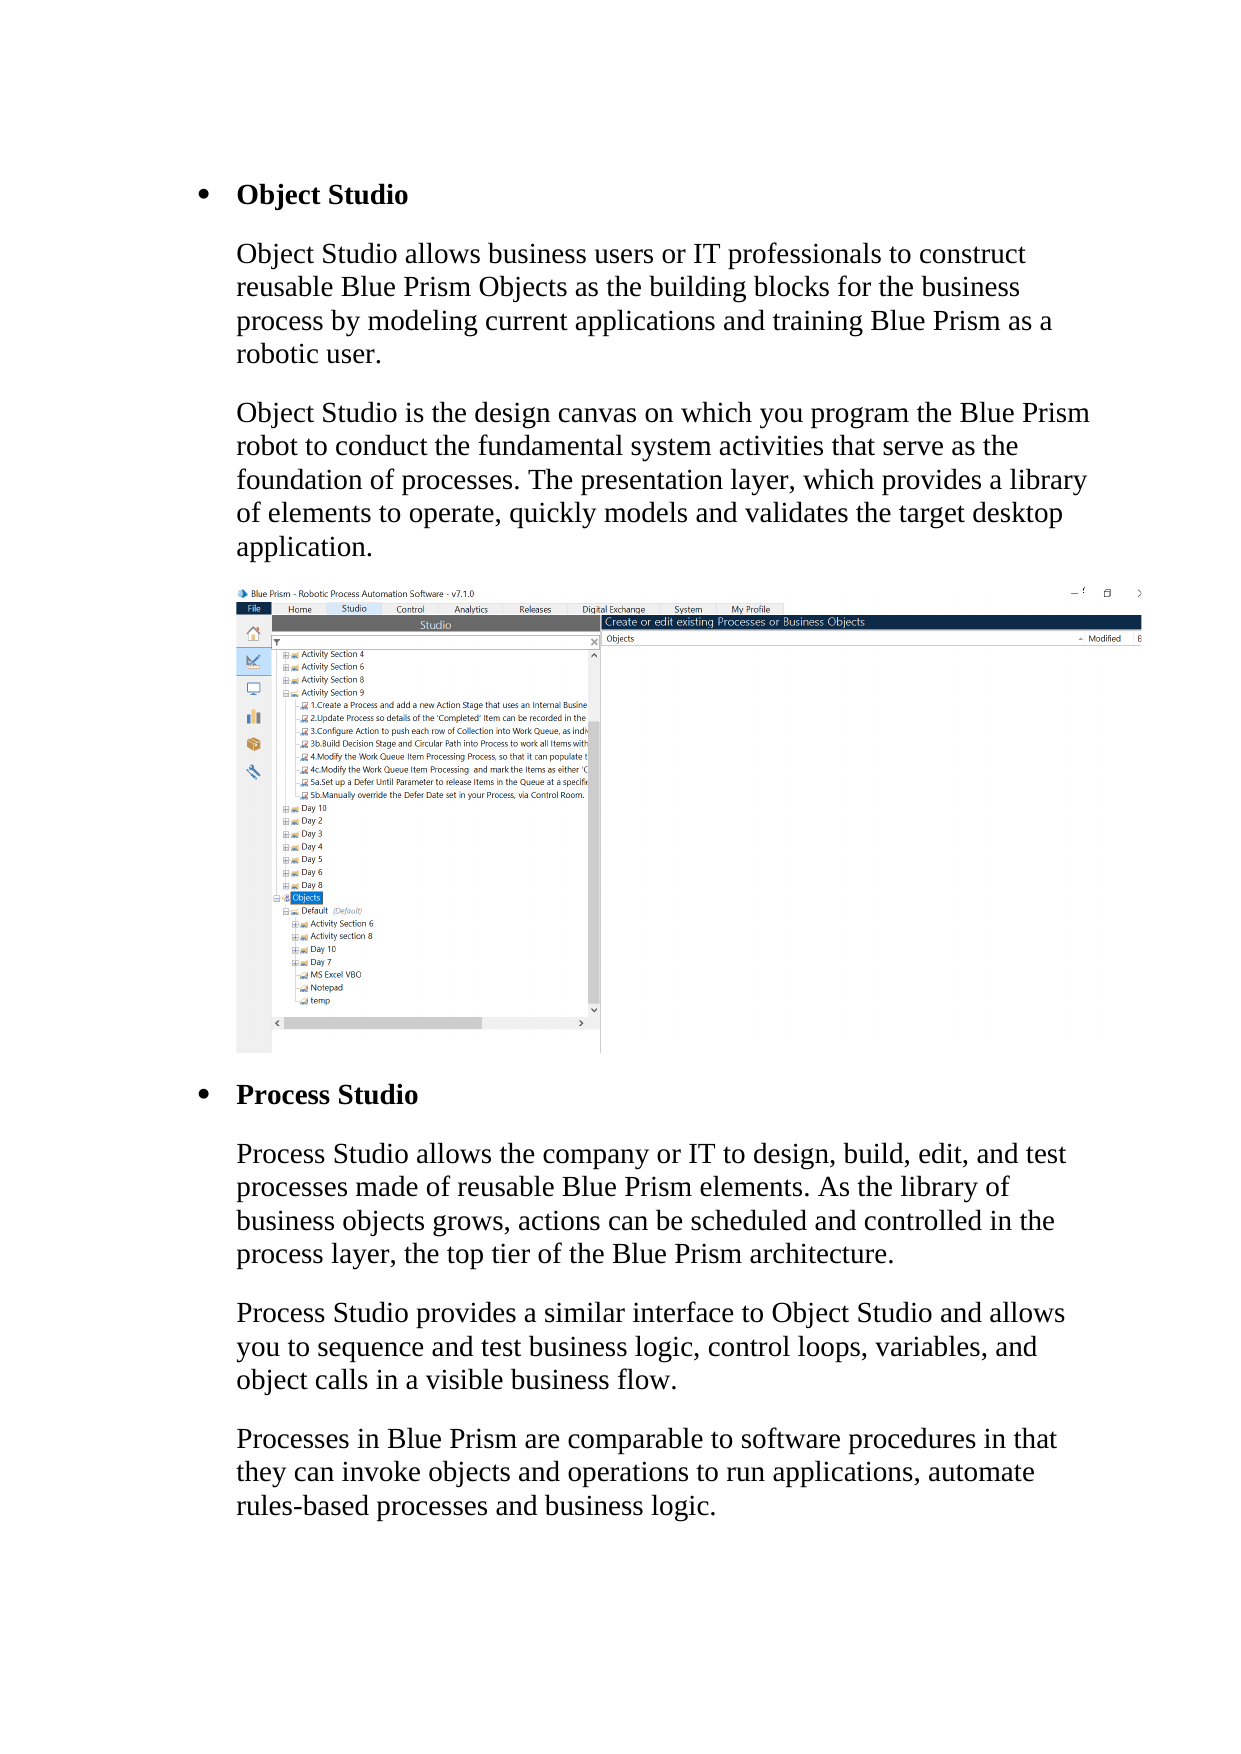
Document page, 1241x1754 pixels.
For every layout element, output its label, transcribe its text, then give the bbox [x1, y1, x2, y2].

text Process Studio provides a similar interface to Object Studio and allows you to sequence and test business logic, control loops, variables, and object calls in a visible business flow. [236, 1295, 1093, 1396]
picture [236, 587, 1142, 1053]
subtitle Object Studio [199, 177, 1093, 211]
text Object Studio is the design canvas on which you program the Blue Prism robot to conduct the fundamental system activities that serve as the foundation of processes. The presentation layer, which provides a library of elements to operate, quickly models and validates the target desktop application. [236, 395, 1093, 563]
text Processes in Blue Prism are comparable to software procedures in that they can invoke objects and operations to run applications, automate rules-based processes and business logic. [236, 1421, 1093, 1521]
subtitle Process Studio [199, 1077, 1093, 1111]
text Process Studio allows the company or IT to design, build, edit, and test processes made of reusable Blue Prism elements. As the library of business objects grows, actions can be scheduled and controlled in the process layer, the top tier of the Blue Prism architecture. [236, 1136, 1093, 1270]
text Object Studio allows business users or IT professionals to construct reusable Blue Prism Objects as the building blocks for the business process by modeling current applications and training Blue Prism as a robotic user. [236, 236, 1093, 370]
